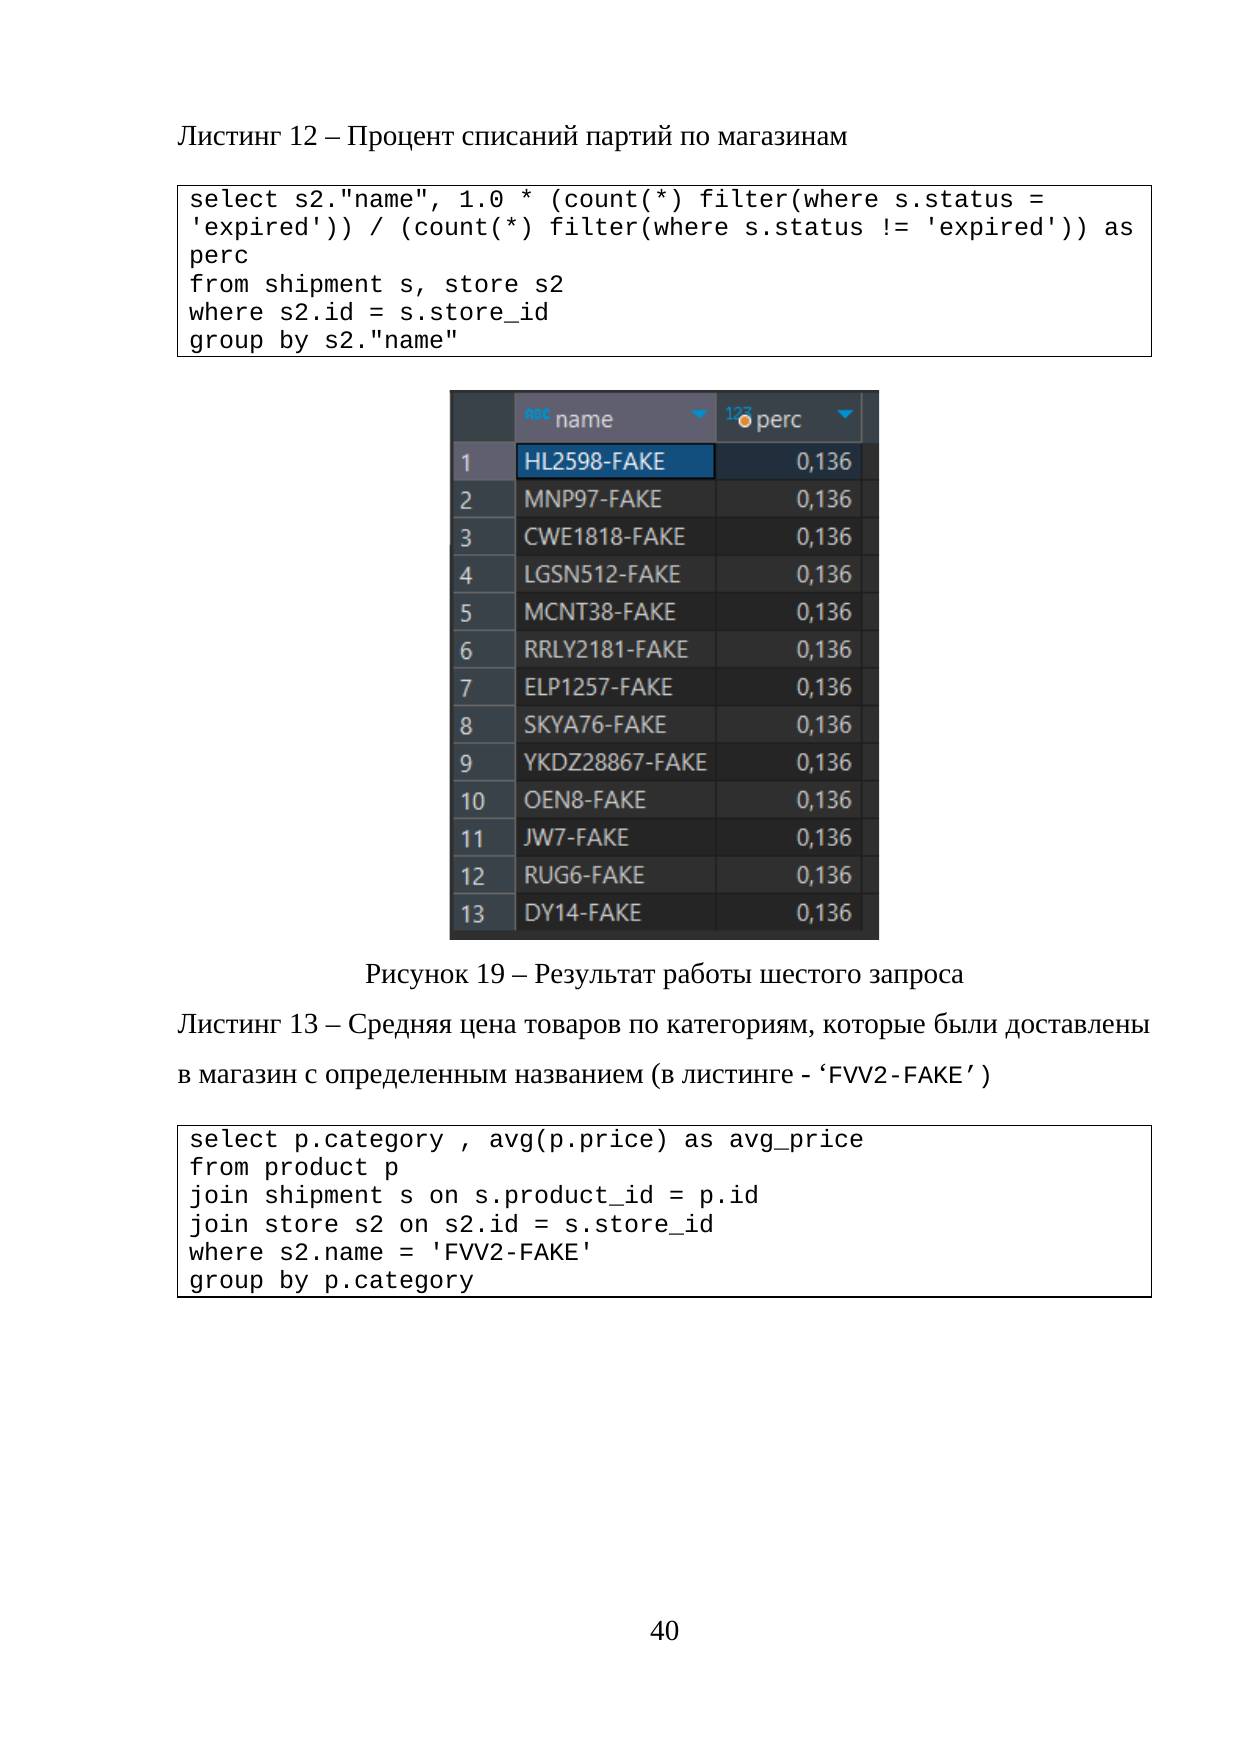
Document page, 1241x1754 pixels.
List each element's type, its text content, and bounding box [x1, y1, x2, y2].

text Рисунок 19 – Результат работы шестого запроса [177, 956, 1152, 989]
table_header select p.category , avg(p.price) as avg_price from product p join shipment s on s.product_id = p.id join store s2 on s2.id = s.store_id where s2.name = 'FVV2-FAKE' group by p.category [178, 1126, 1151, 1296]
table_header select s2."name", 1.0 * (count(*) filter(where s.status = 'expired')) / (count(*) filter(where s.status != 'expired')) as perc from shipment s, store s2 where s2.id = s.store_id group by s2."name" [178, 186, 1151, 356]
text Листинг 13 – Средняя цена товаров по категориям, которые были доставлены в магазин с определенным названием (в листинге - ‘FVV2-FAKE’) [177, 1006, 1152, 1091]
text Листинг 12 – Процент списаний партий по магазинам [177, 118, 1152, 152]
picture [449, 390, 880, 940]
